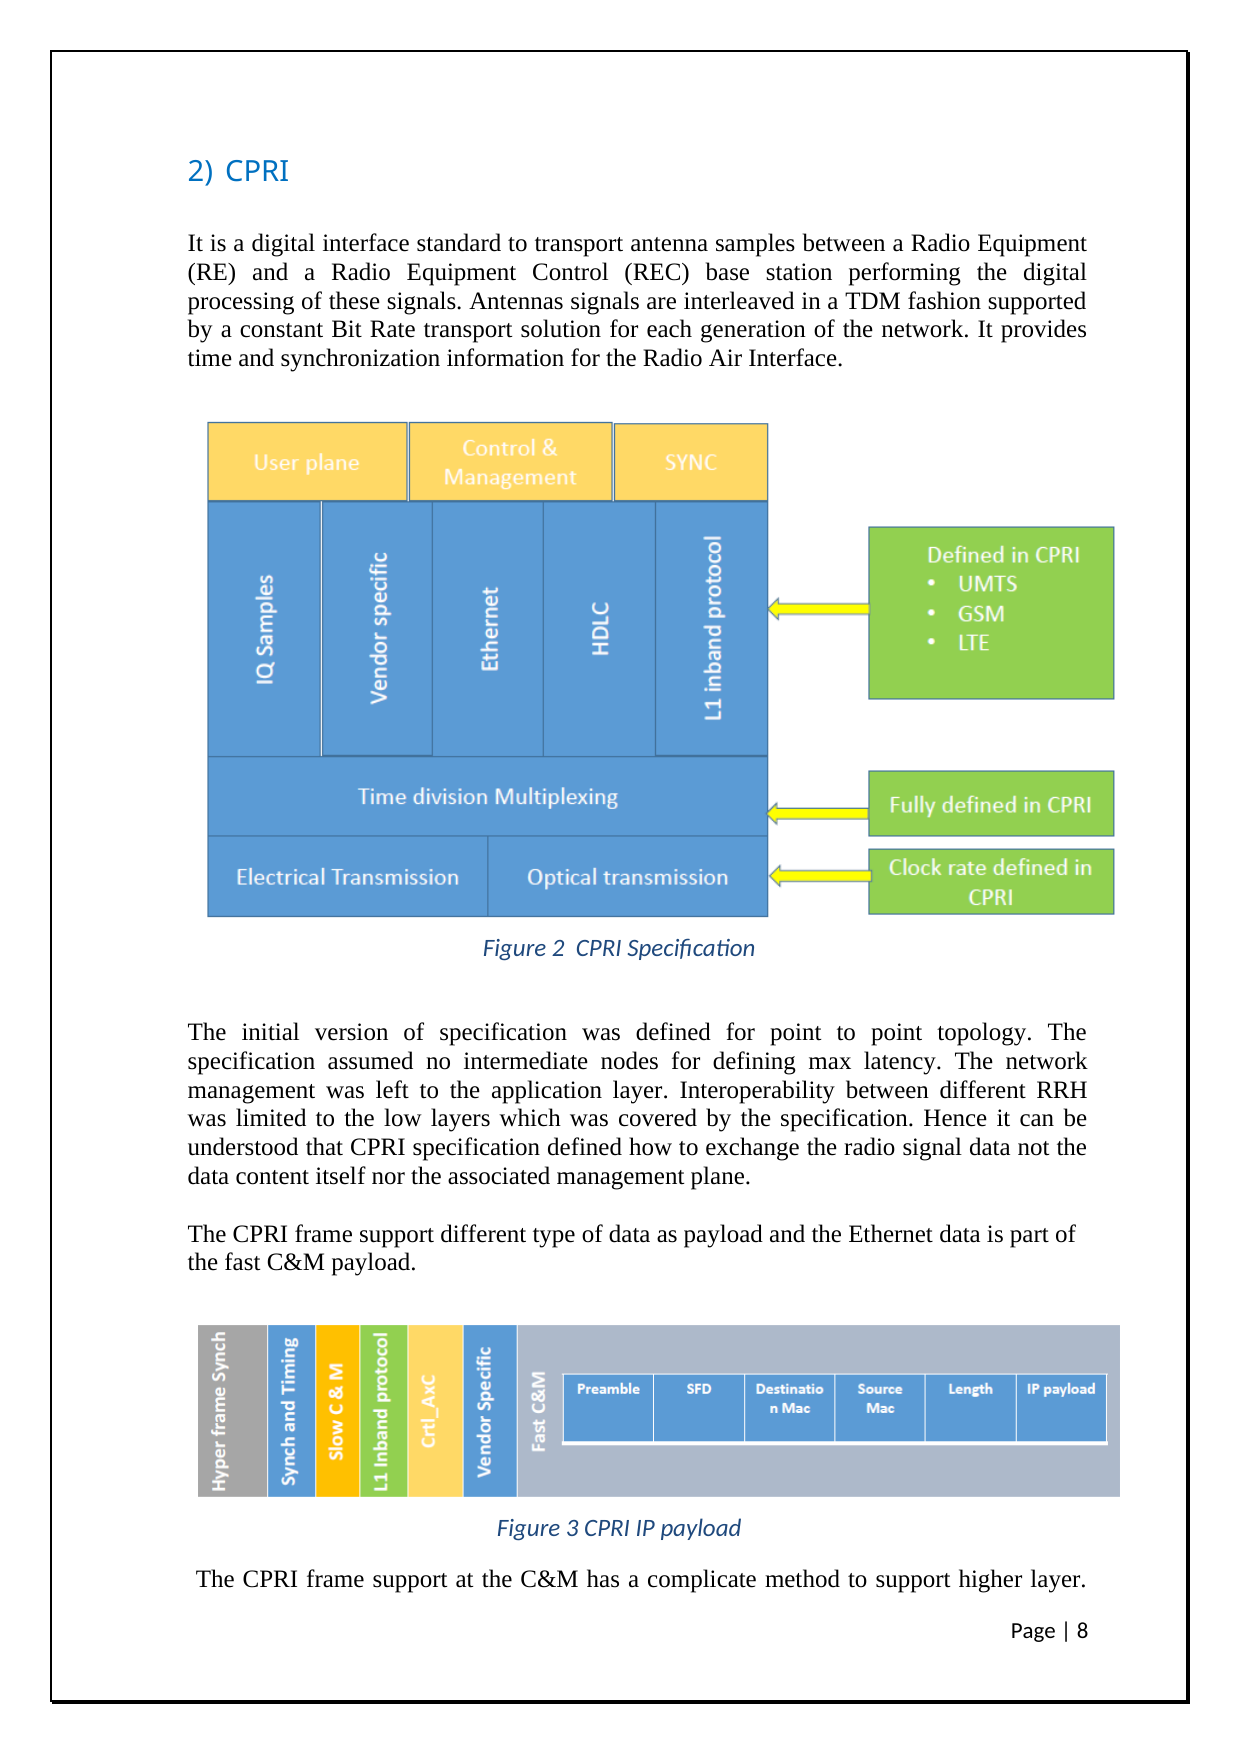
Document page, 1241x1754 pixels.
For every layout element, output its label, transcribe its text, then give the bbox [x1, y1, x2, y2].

text It is a digital interface standard to transport antenna samples between a Radio Equipment (RE) and a Radio Equipment Control (REC) base station performing the digital processing of these signals. Antennas signals are interleaved in a TDM fashion supported by a constant Bit Rate transport solution for each generation of the network. It provides time and synchronization information for the Radio Air Interface. [187, 228, 1088, 372]
text Figure 3 CPRI IP payload [150, 1512, 1088, 1543]
text Figure 2 CPRI Specification [150, 932, 1088, 963]
text The CPRI frame support different type of data as payload and the Ethernet data is part of the fast C&M payload. [187, 1219, 1088, 1276]
subtitle CPRI [187, 150, 1088, 190]
text The initial version of specification was defined for point to point topology. The specification assumed no intermediate nodes for defining max latency. The network management was left to the application layer. Interoperability between different RRH was limited to the low layers which was covered by the specification. Hence it can be understood that CPRI specification defined how to exchange the radio signal data not the data content itself nor the associated management plane. [187, 1017, 1088, 1190]
